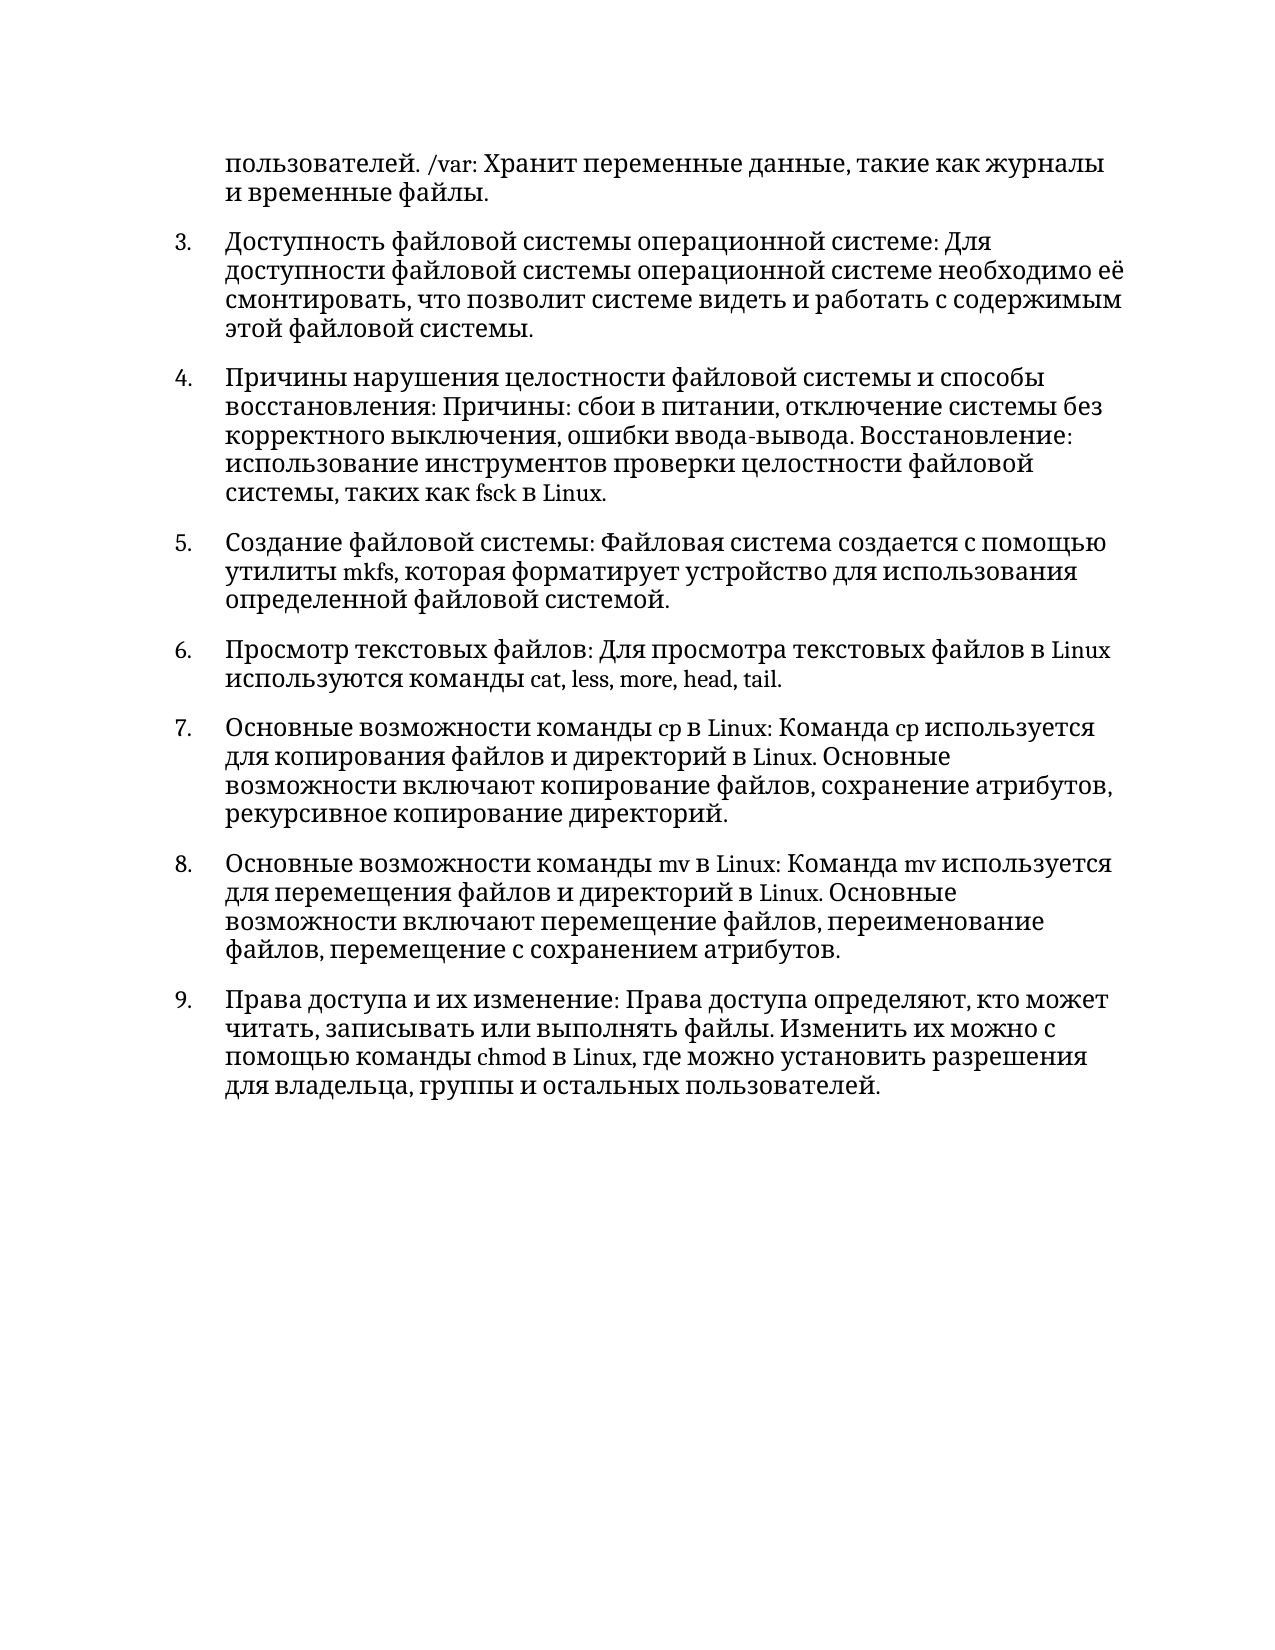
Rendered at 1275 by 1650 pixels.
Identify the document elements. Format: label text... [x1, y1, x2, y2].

list Основные возможности команды cp в Linux: Команда cp используется для копирования файлов и директорий в Linux. Основные возможности включают копирование файлов, сохранение атрибутов, рекурсивное копирование директорий. [175, 714, 1125, 829]
list Доступность файловой системы операционной системе: Для доступности файловой системы операционной системе необходимо её смонтировать, что позволит системе видеть и работать с содержимым этой файловой системы. [175, 228, 1125, 343]
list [175, 150, 1125, 207]
list Создание файловой системы: Файловая система создается с помощью утилиты mkfs, которая форматирует устройство для использования определенной файловой системой. [175, 529, 1125, 615]
list Основные возможности команды mv в Linux: Команда mv используется для перемещения файлов и директорий в Linux. Основные возможности включают перемещение файлов, переименование файлов, перемещение с сохранением атрибутов. [175, 850, 1125, 965]
list Причины нарушения целостности файловой системы и способы восстановления: Причины: сбои в питании, отключение системы без корректного выключения, ошибки ввода-вывода. Восстановление: использование инструментов проверки целостности файловой системы, таких как fsck в Linux. [175, 364, 1125, 508]
list Права доступа и их изменение: Права доступа определяют, кто может читать, записывать или выполнять файлы. Изменить их можно с помощью команды chmod в Linux, где можно установить разрешения для владельца, группы и остальных пользователей. [175, 986, 1125, 1101]
list Просмотр текстовых файлов: Для просмотра текстовых файлов в Linux используются команды cat, less, more, head, tail. [175, 636, 1125, 693]
